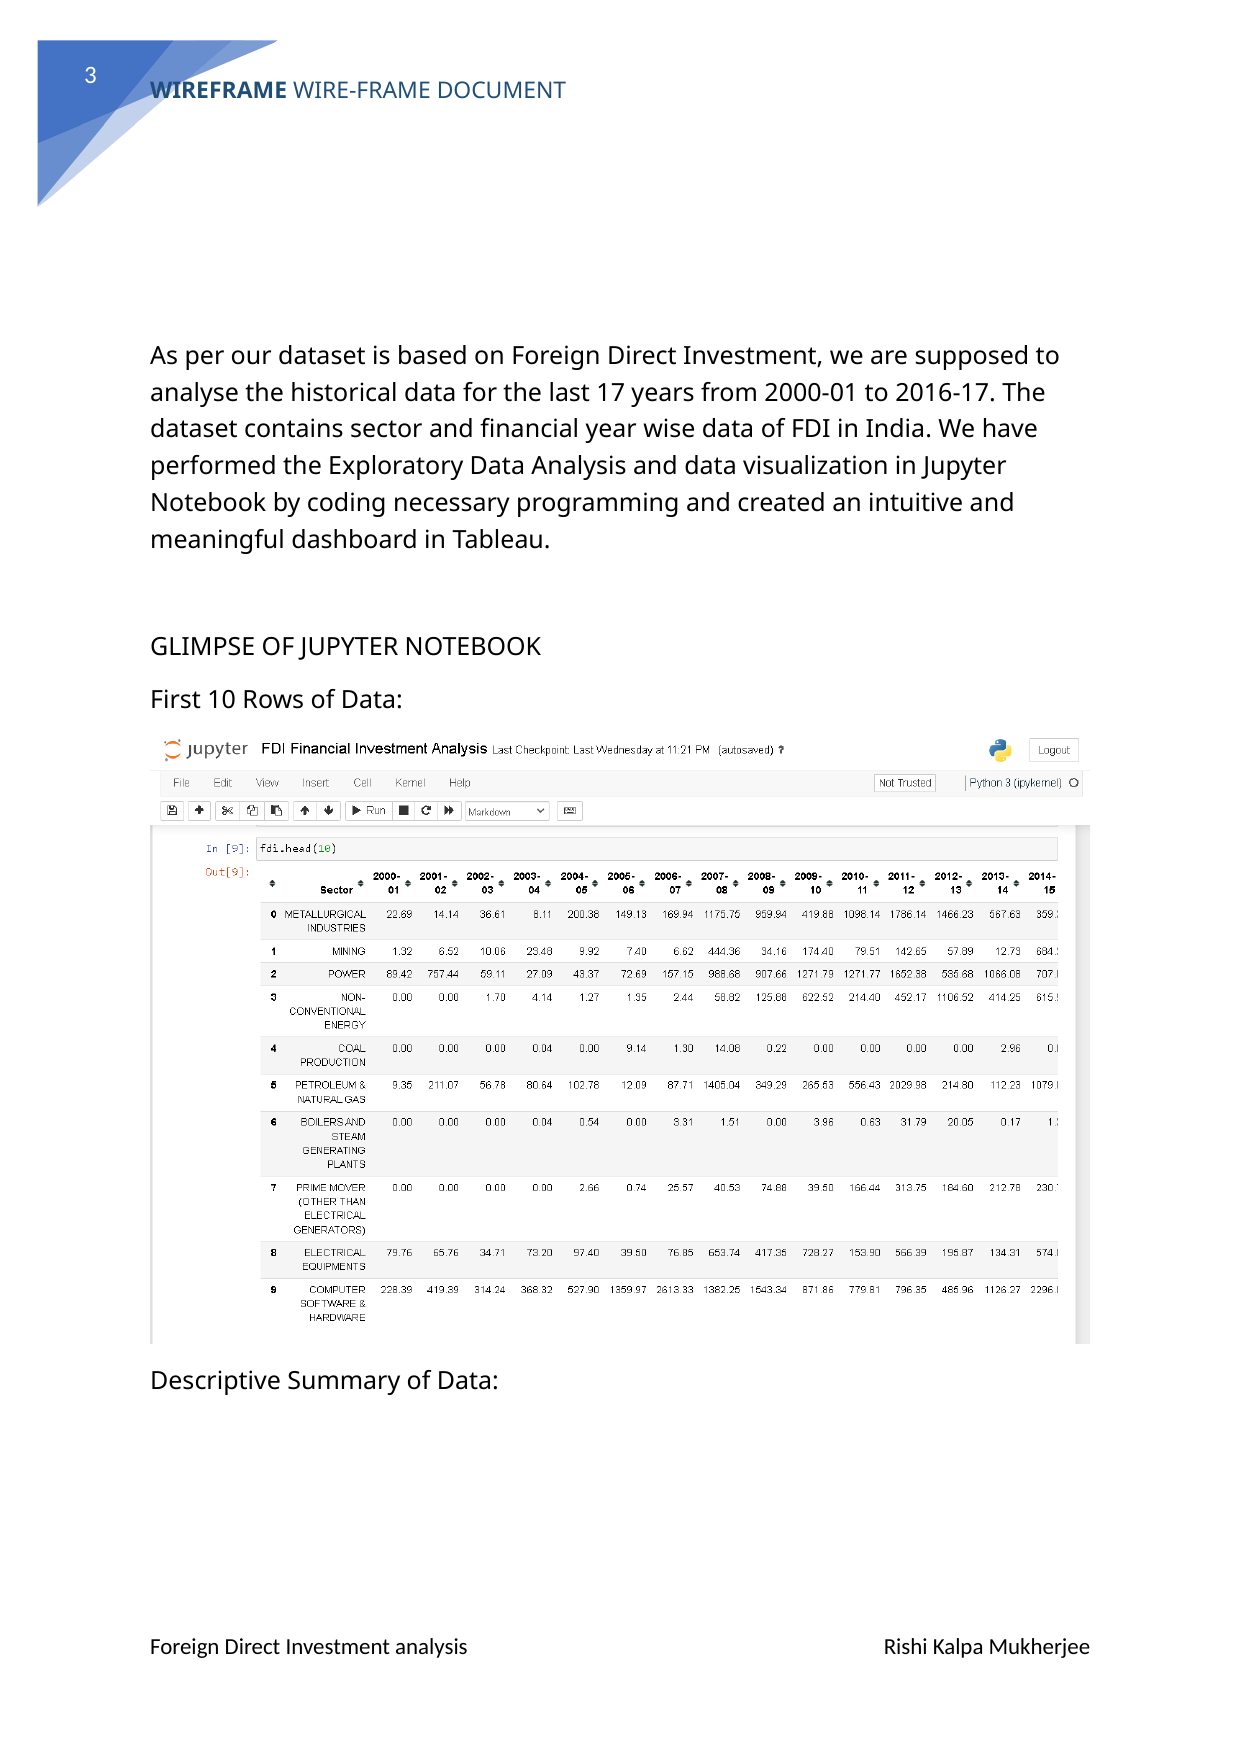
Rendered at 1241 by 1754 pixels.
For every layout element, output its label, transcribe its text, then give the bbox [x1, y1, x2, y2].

text Descriptive Summary of Data: [150, 1363, 1090, 1397]
text First 10 Rows of Data: [150, 682, 1090, 716]
text As per our dataset is based on Foreign Direct Investment, we are supposed to analyse the historical data for the last 17 years from 2000-01 to 2016-17. The dataset contains sector and financial year wise data of FDI in India. We have performed the Exploratory Data Analysis and data visualization in Jupyter Notebook by coding necessary programming and created an intuitive and meaningful dashboard in Tableau. [150, 337, 1090, 555]
picture [37, 40, 279, 209]
picture [150, 735, 1091, 1344]
text GLIMPSE OF JUPYTER NOTEBOOK [150, 628, 1090, 662]
